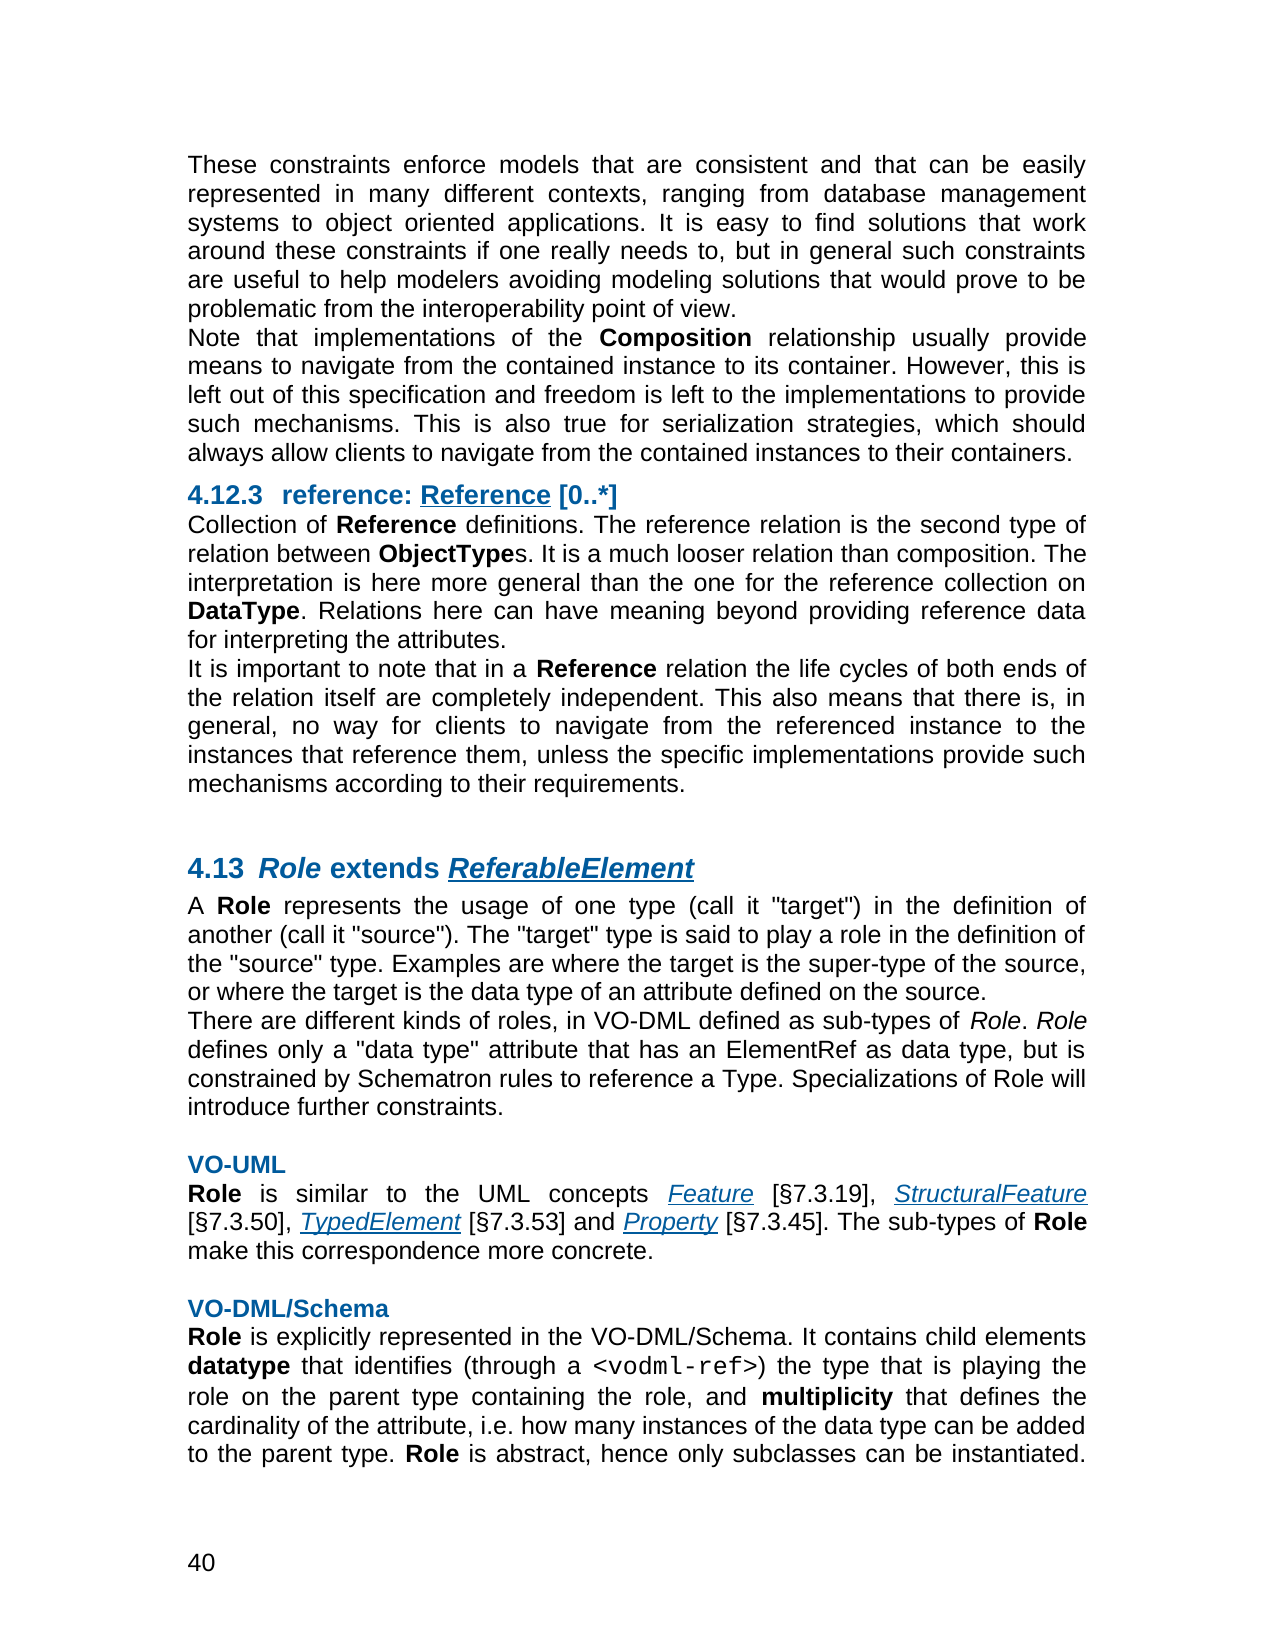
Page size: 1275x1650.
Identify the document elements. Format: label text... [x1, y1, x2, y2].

subtitle Role extends ReferableElement [187, 851, 1087, 885]
subtitle reference: Reference [0..*] [187, 479, 1087, 510]
text These constraints enforce models that are consistent and that can be easily represented in many different contexts, ranging from database management systems to object oriented applications. It is easy to find solutions that work around these constraints if one really needs to, but in general such constraints are useful to help modelers avoiding modeling solutions that would prove to be problematic from the interoperability point of view. [187, 150, 1087, 322]
text A Role represents the usage of one type (call it "target") in the definition of another (call it "source"). The "target" type is said to play a role in the definition of the "source" type. Examples are where the target is the super-type of the source, or where the target is the data type of an attribute defined on the source. [187, 891, 1087, 1006]
text VO-DML/Schema [187, 1293, 1087, 1322]
text Role is similar to the UML concepts Feature [§7.3.19], StructuralFeature [§7.3.50], TypedElement [§7.3.53] and Property [§7.3.45]. The sub-types of Role make this correspondence more concrete. [187, 1178, 1087, 1265]
text VO-UML [187, 1150, 1087, 1178]
text Note that implementations of the Composition relationship usually provide means to navigate from the contained instance to its container. However, this is left out of this specification and freedom is left to the implementations to provide such mechanisms. This is also true for serialization strategies, which should always allow clients to navigate from the contained instances to their containers. [187, 322, 1087, 466]
text There are different kinds of roles, in VO-DML defined as sub-types of Role. Role defines only a "data type" attribute that has an ElementRef as data type, but is constrained by Schematron rules to reference a Type. Specializations of Role will introduce further constraints. [187, 1006, 1087, 1121]
text It is important to note that in a Reference relation the life cycles of both ends of the relation itself are completely independent. This also means that there is, in general, no way for clients to navigate from the referenced instance to the instances that reference them, unless the specific implementations provide such mechanisms according to their requirements. [187, 654, 1087, 797]
text Collection of Reference definitions. The reference relation is the second type of relation between ObjectTypes. It is a much looser relation than composition. The interpretation is here more general than the one for the reference collection on DataType. Relations here can have meaning beyond providing reference data for interpreting the attributes. [187, 510, 1087, 654]
